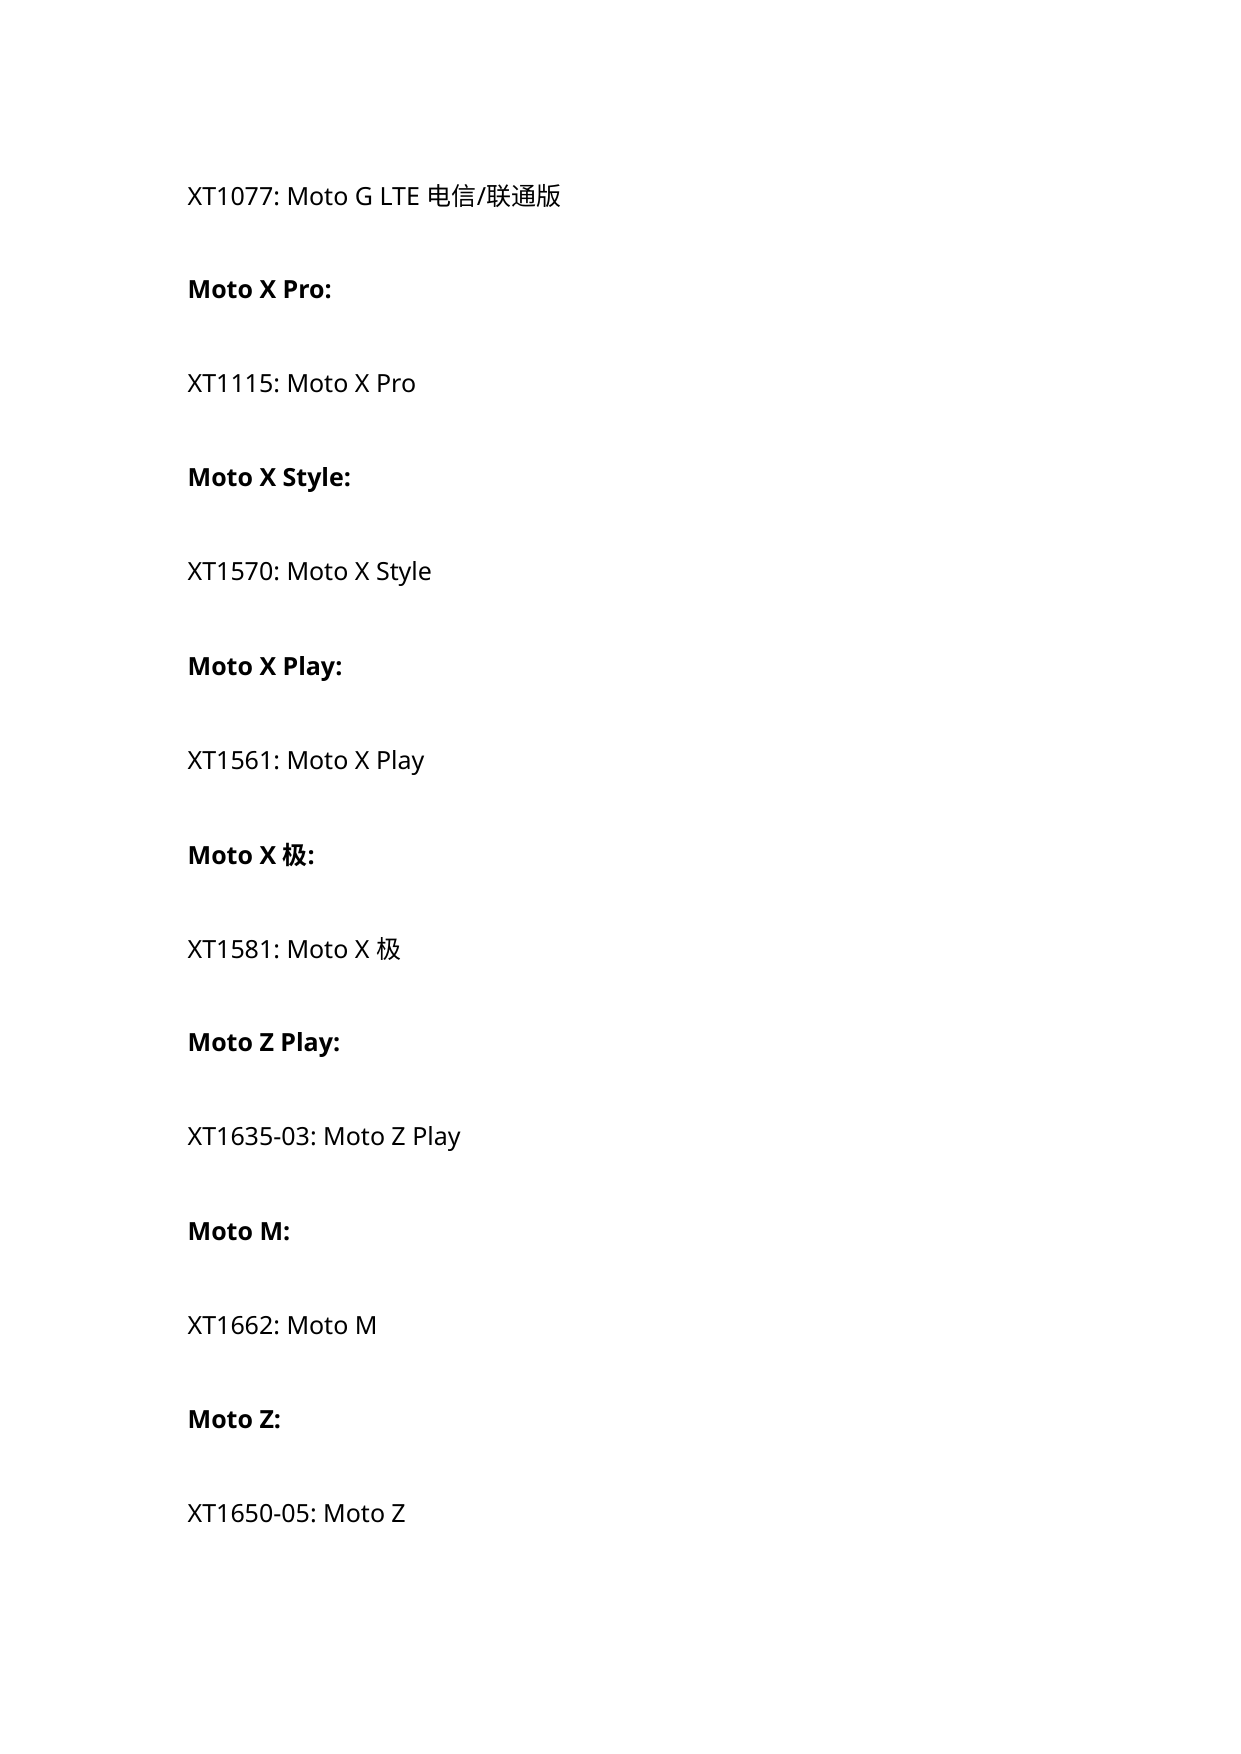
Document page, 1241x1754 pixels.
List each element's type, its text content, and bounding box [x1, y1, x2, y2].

text Moto X Play: [187, 633, 1053, 698]
text XT1662: Moto M [187, 1292, 1053, 1357]
text XT1581: Moto X 极 [187, 915, 1053, 980]
text Moto Z Play: [187, 1009, 1053, 1074]
text XT1077: Moto G LTE 电信/联通版 [187, 162, 1053, 227]
text XT1561: Moto X Play [187, 727, 1053, 792]
text XT1650-05: Moto Z [187, 1480, 1053, 1545]
text XT1635-03: Moto Z Play [187, 1104, 1053, 1169]
text XT1115: Moto X Pro [187, 350, 1053, 415]
text Moto X Style: [187, 444, 1053, 509]
text Moto M: [187, 1198, 1053, 1263]
text Moto X Pro: [187, 256, 1053, 321]
text Moto Z: [187, 1386, 1053, 1451]
text Moto X 极: [187, 821, 1053, 886]
text XT1570: Moto X Style [187, 539, 1053, 604]
